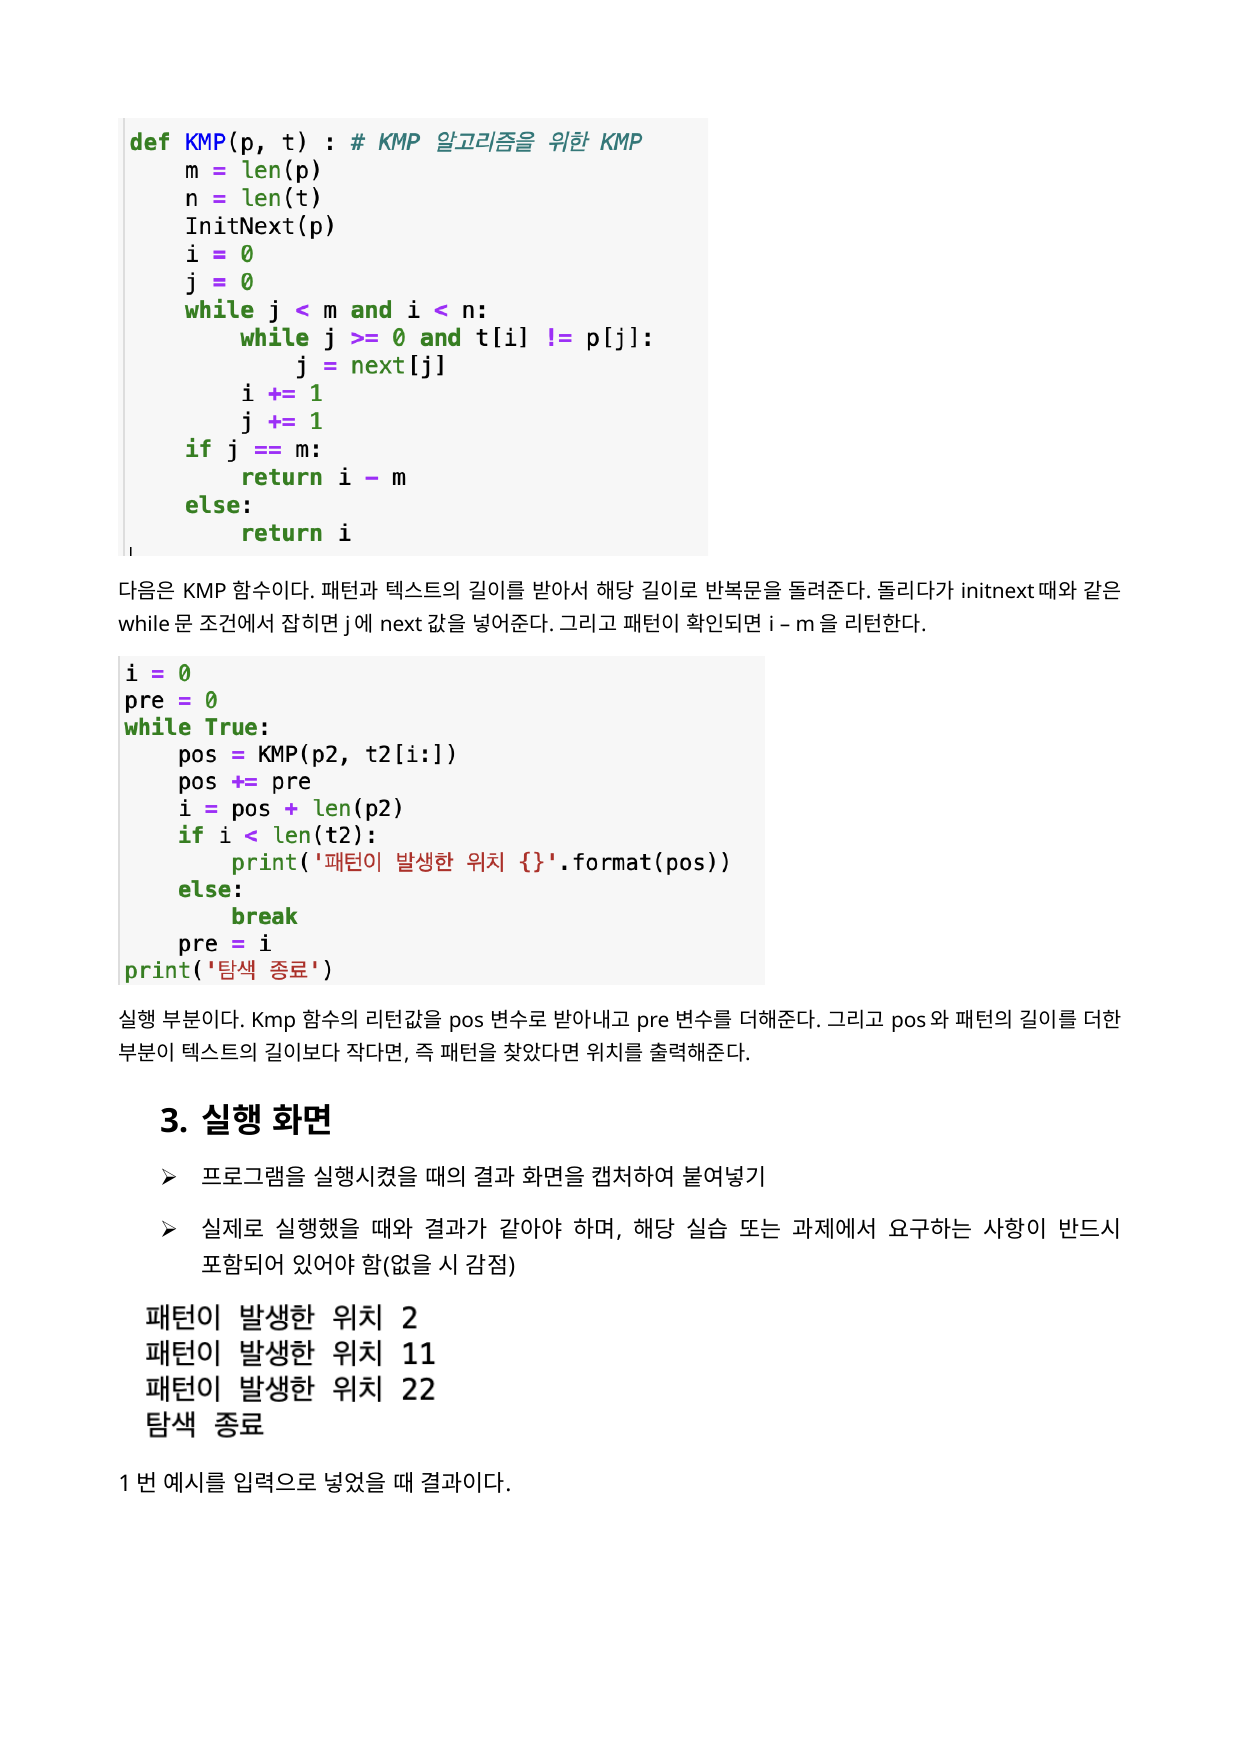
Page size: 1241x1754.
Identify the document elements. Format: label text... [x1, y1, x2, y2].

list 프로그램을 실행시켰을 때의 결과 화면을 캡처하여 붙여넣기 [160, 1159, 1122, 1192]
picture [118, 118, 709, 556]
picture [118, 1300, 567, 1446]
text 1번 예시를 입력으로 넣었을 때 결과이다. [118, 1464, 1122, 1498]
text 다음은 KMP 함수이다. 패턴과 텍스트의 길이를 받아서 해당 길이로 반복문을 돌려준다. 돌리다가 initnext때와 같은 while문 조건에서 잡히면 j에 next 값을 넣어준다. 그리고 패턴이 확인되면 i – m을 리턴한다. [118, 574, 1122, 638]
list 실제로 실행했을 때와 결과가 같아야 하며, 해당 실습 또는 과제에서 요구하는 사항이 반드시 포함되어 있어야 함(없을 시 감점) [160, 1211, 1122, 1281]
title 실행 화면 [160, 1094, 1122, 1142]
text 실행 부분이다. Kmp 함수의 리턴값을 pos 변수로 받아내고 pre 변수를 더해준다. 그리고 pos와 패턴의 길이를 더한 부분이 텍스트의 길이보다 작다면, 즉 패턴을 찾았다면 위치를 출력해준다. [118, 1004, 1122, 1067]
picture [118, 656, 765, 985]
